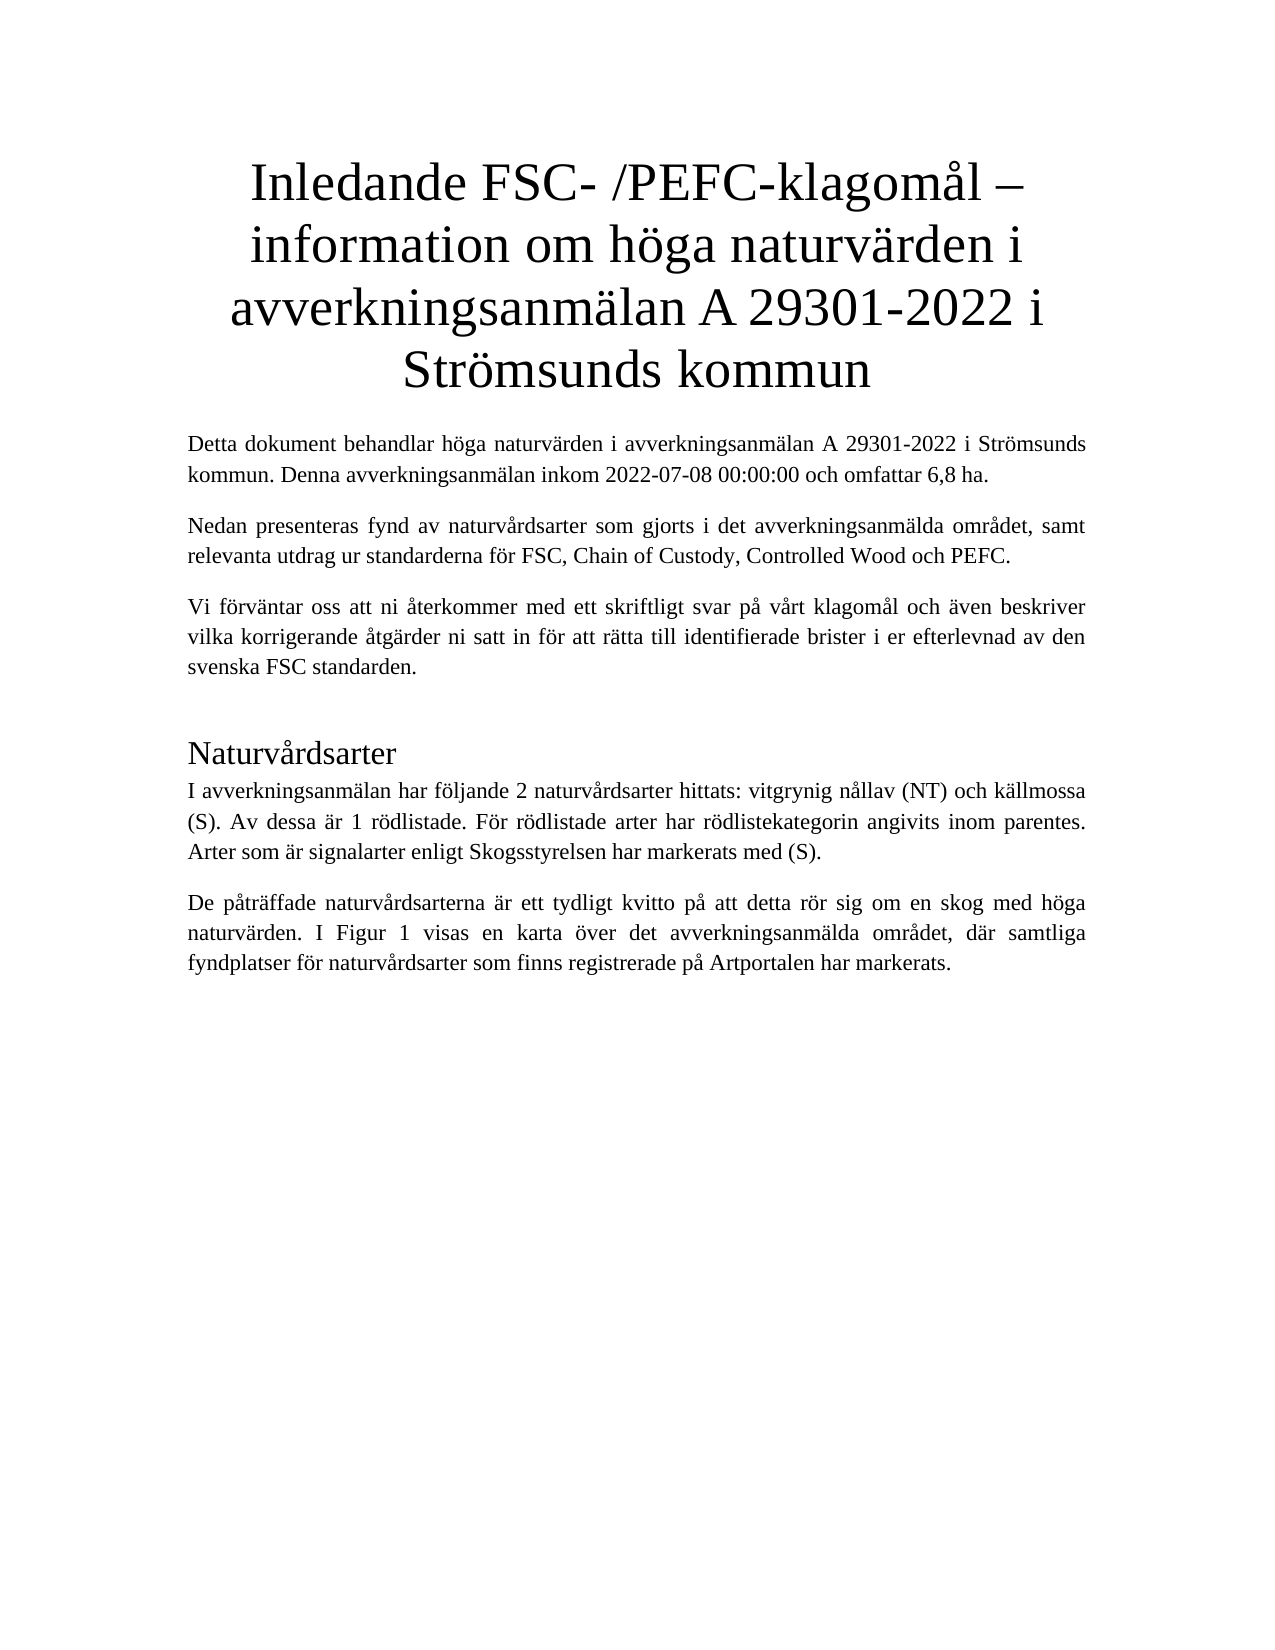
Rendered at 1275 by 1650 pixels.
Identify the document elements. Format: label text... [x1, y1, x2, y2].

text Detta dokument behandlar höga naturvärden i avverkningsanmälan A 29301-2022 i Strömsunds kommun. Denna avverkningsanmälan inkom 2022-07-08 00:00:00 och omfattar 6,8 ha. [187, 430, 1087, 487]
text I avverkningsanmälan har följande 2 naturvårdsarter hittats: vitgrynig nållav (NT) och källmossa (S). Av dessa är 1 rödlistade. För rödlistade arter har rödlistekategorin angivits inom parentes. Arter som är signalarter enligt Skogsstyrelsen har markerats med (S). [187, 778, 1087, 864]
title Inledande FSC- /PEFC-klagomål – information om höga naturvärden i avverkningsanmälan A 29301-2022 i Strömsunds kommun [187, 150, 1087, 399]
subtitle Naturvårdsarter [187, 733, 1087, 772]
text Nedan presenteras fynd av naturvårdsarter som gjorts i det avverkningsanmälda området, samt relevanta utdrag ur standarderna för FSC, Chain of Custody, Controlled Wood och PEFC. [187, 512, 1087, 568]
text Vi förväntar oss att ni återkommer med ett skriftligt svar på vårt klagomål och även beskriver vilka korrigerande åtgärder ni satt in för att rätta till identifierade brister i er efterlevnad av den svenska FSC standarden. [187, 593, 1087, 680]
text De påträffade naturvårdsarterna är ett tydligt kvitto på att detta rör sig om en skog med höga naturvärden. I Figur 1 visas en karta över det avverkningsanmälda området, där samtliga fyndplatser för naturvårdsarter som finns registrerade på Artportalen har markerats. [187, 889, 1087, 976]
